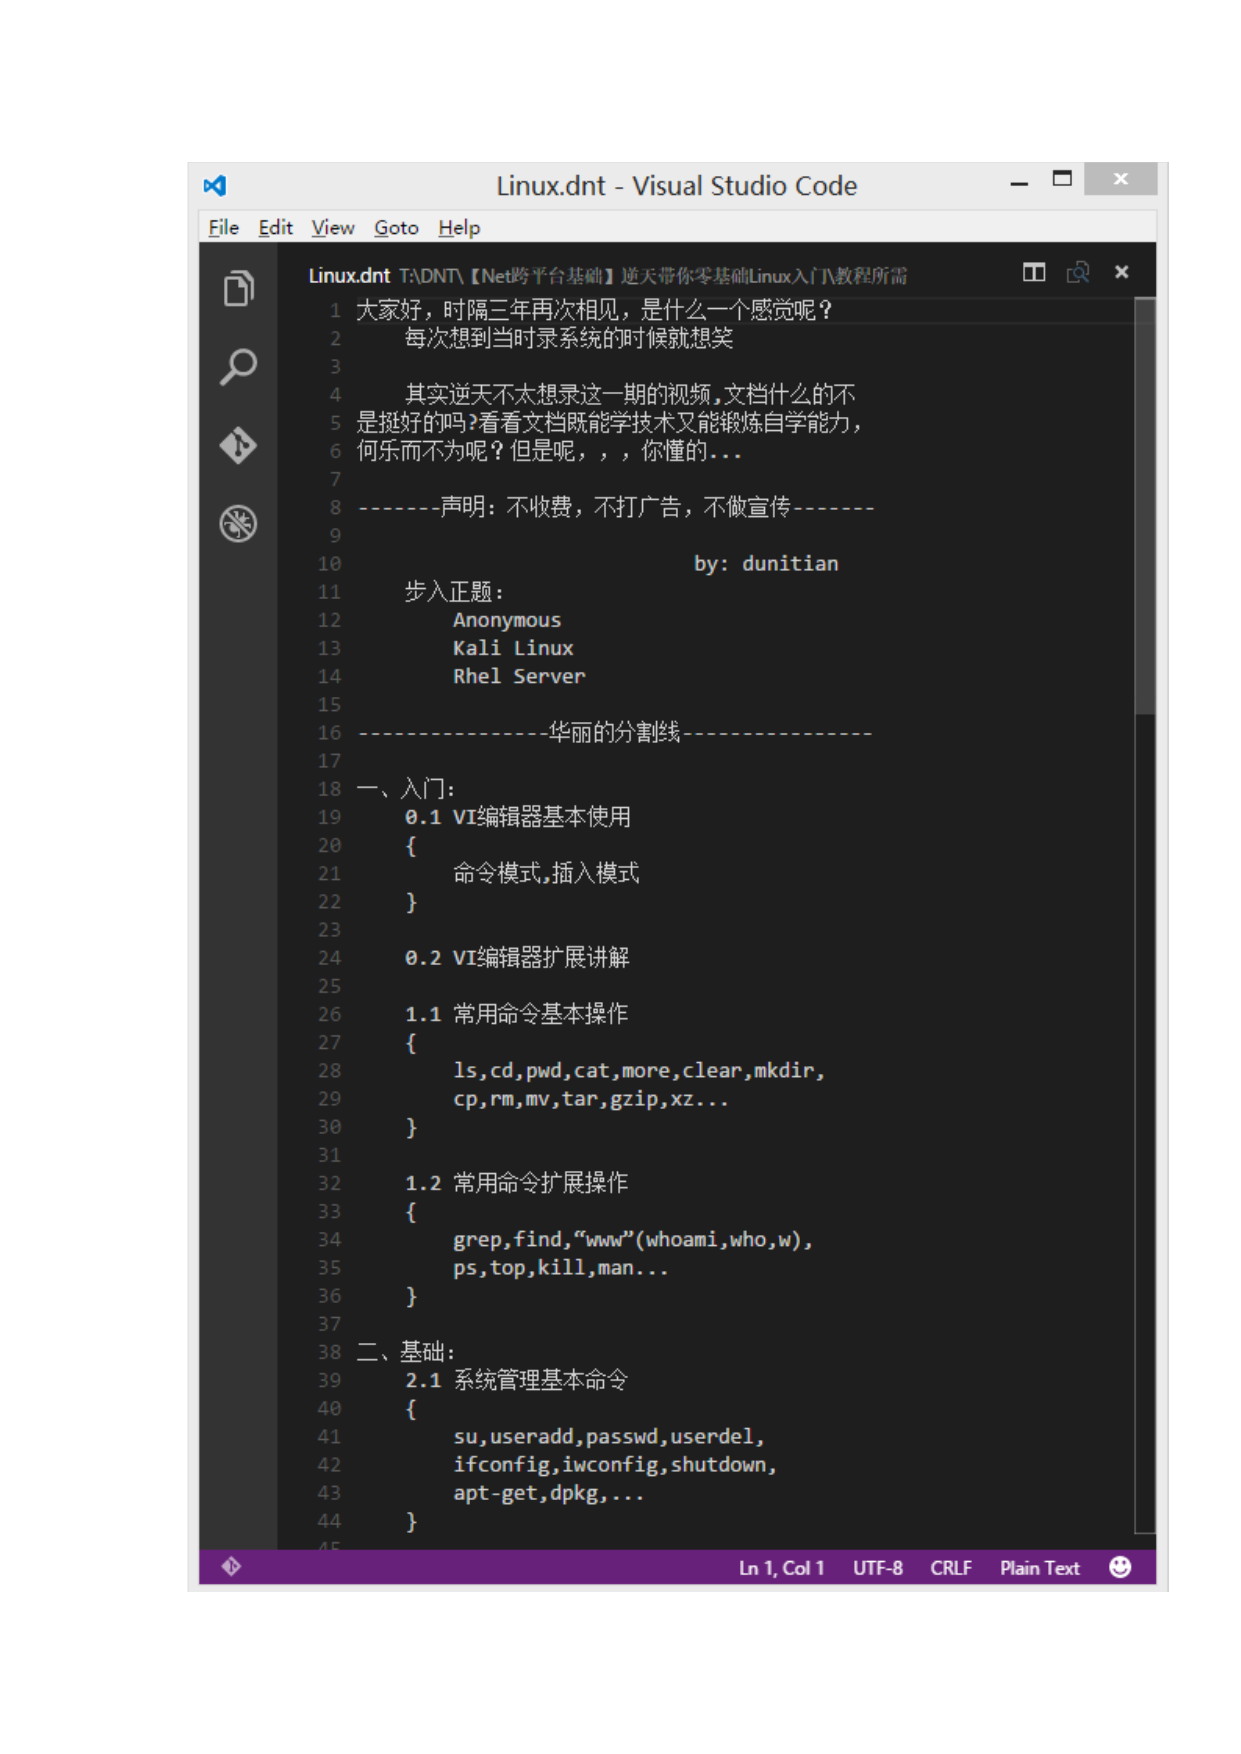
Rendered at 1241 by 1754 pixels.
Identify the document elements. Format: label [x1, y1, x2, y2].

picture [187, 162, 1169, 1592]
